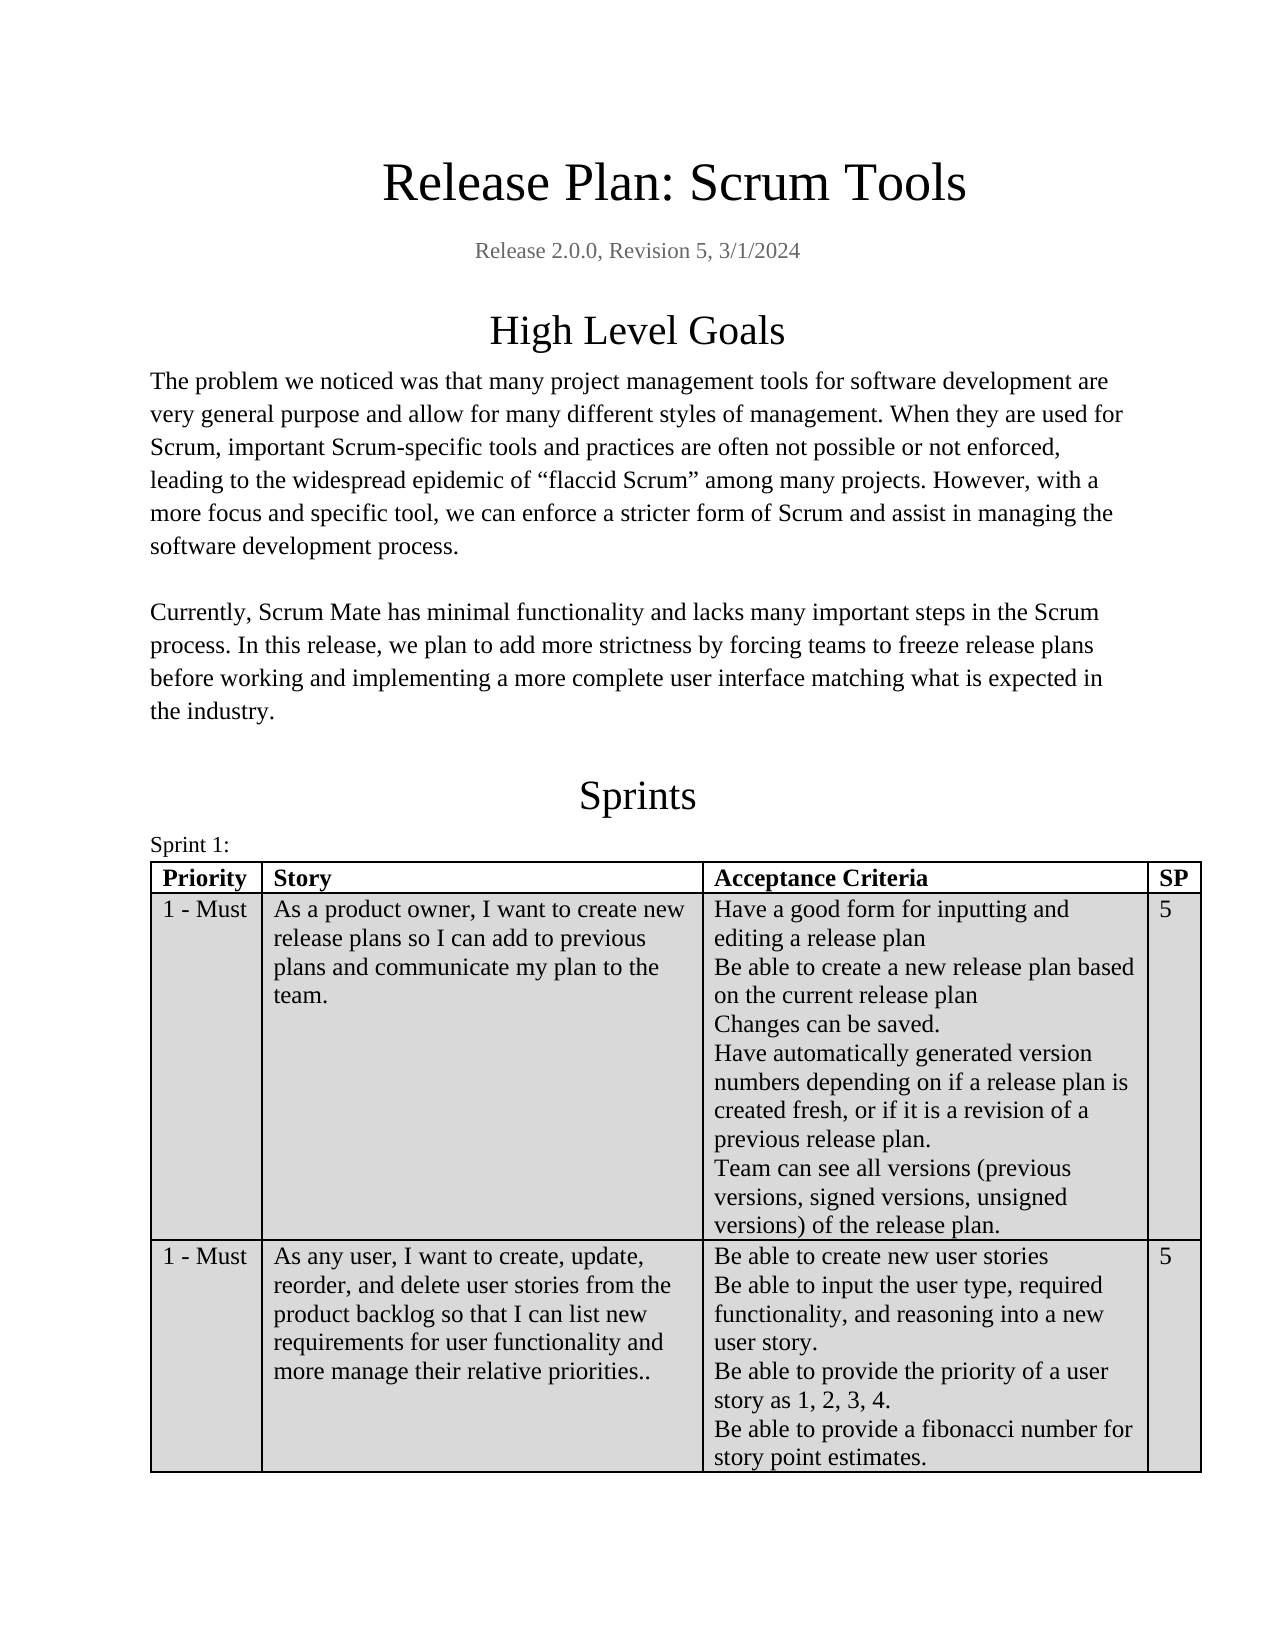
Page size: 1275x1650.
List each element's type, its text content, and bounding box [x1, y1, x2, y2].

table_cell 1 - Must [152, 894, 261, 1239]
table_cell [704, 1241, 1147, 1471]
subtitle Sprints [150, 771, 1125, 818]
table_cell 5 [1149, 894, 1200, 1239]
table_cell 5 [1149, 1241, 1200, 1471]
table_header Story [263, 863, 702, 892]
table_header Priority [152, 863, 261, 892]
table_header Acceptance Criteria [704, 863, 1147, 892]
table_header SP [1149, 863, 1200, 892]
text The problem we noticed was that many project management tools for software development are very general purpose and allow for many different styles of management. When they are used for Scrum, important Scrum-specific tools and practices are often not possible or not enforced, leading to the widespread epidemic of “flaccid Scrum” among many projects. However, with a more focus and specific tool, we can enforce a stricter form of Scrum and assist in managing the software development process. [150, 366, 1125, 559]
subtitle High Level Goals [150, 305, 1125, 353]
text Sprint 1: [150, 831, 1125, 857]
table_cell 1 - Must [152, 1241, 261, 1471]
title Release Plan: Scrum Tools [150, 150, 1125, 212]
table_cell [263, 1241, 702, 1471]
subtitle Release 2.0.0, Revision 5, 3/1/2024 [150, 237, 1125, 264]
text Currently, Scrum Mate has minimal functionality and lacks many important steps in the Scrum process. In this release, we plan to add more strictness by forcing teams to freeze release plans before working and implementing a more complete user interface matching what is expected in the industry. [150, 597, 1125, 725]
table_cell As a product owner, I want to create new release plans so I can add to previous plans and communicate my plan to the team. [263, 894, 702, 1239]
